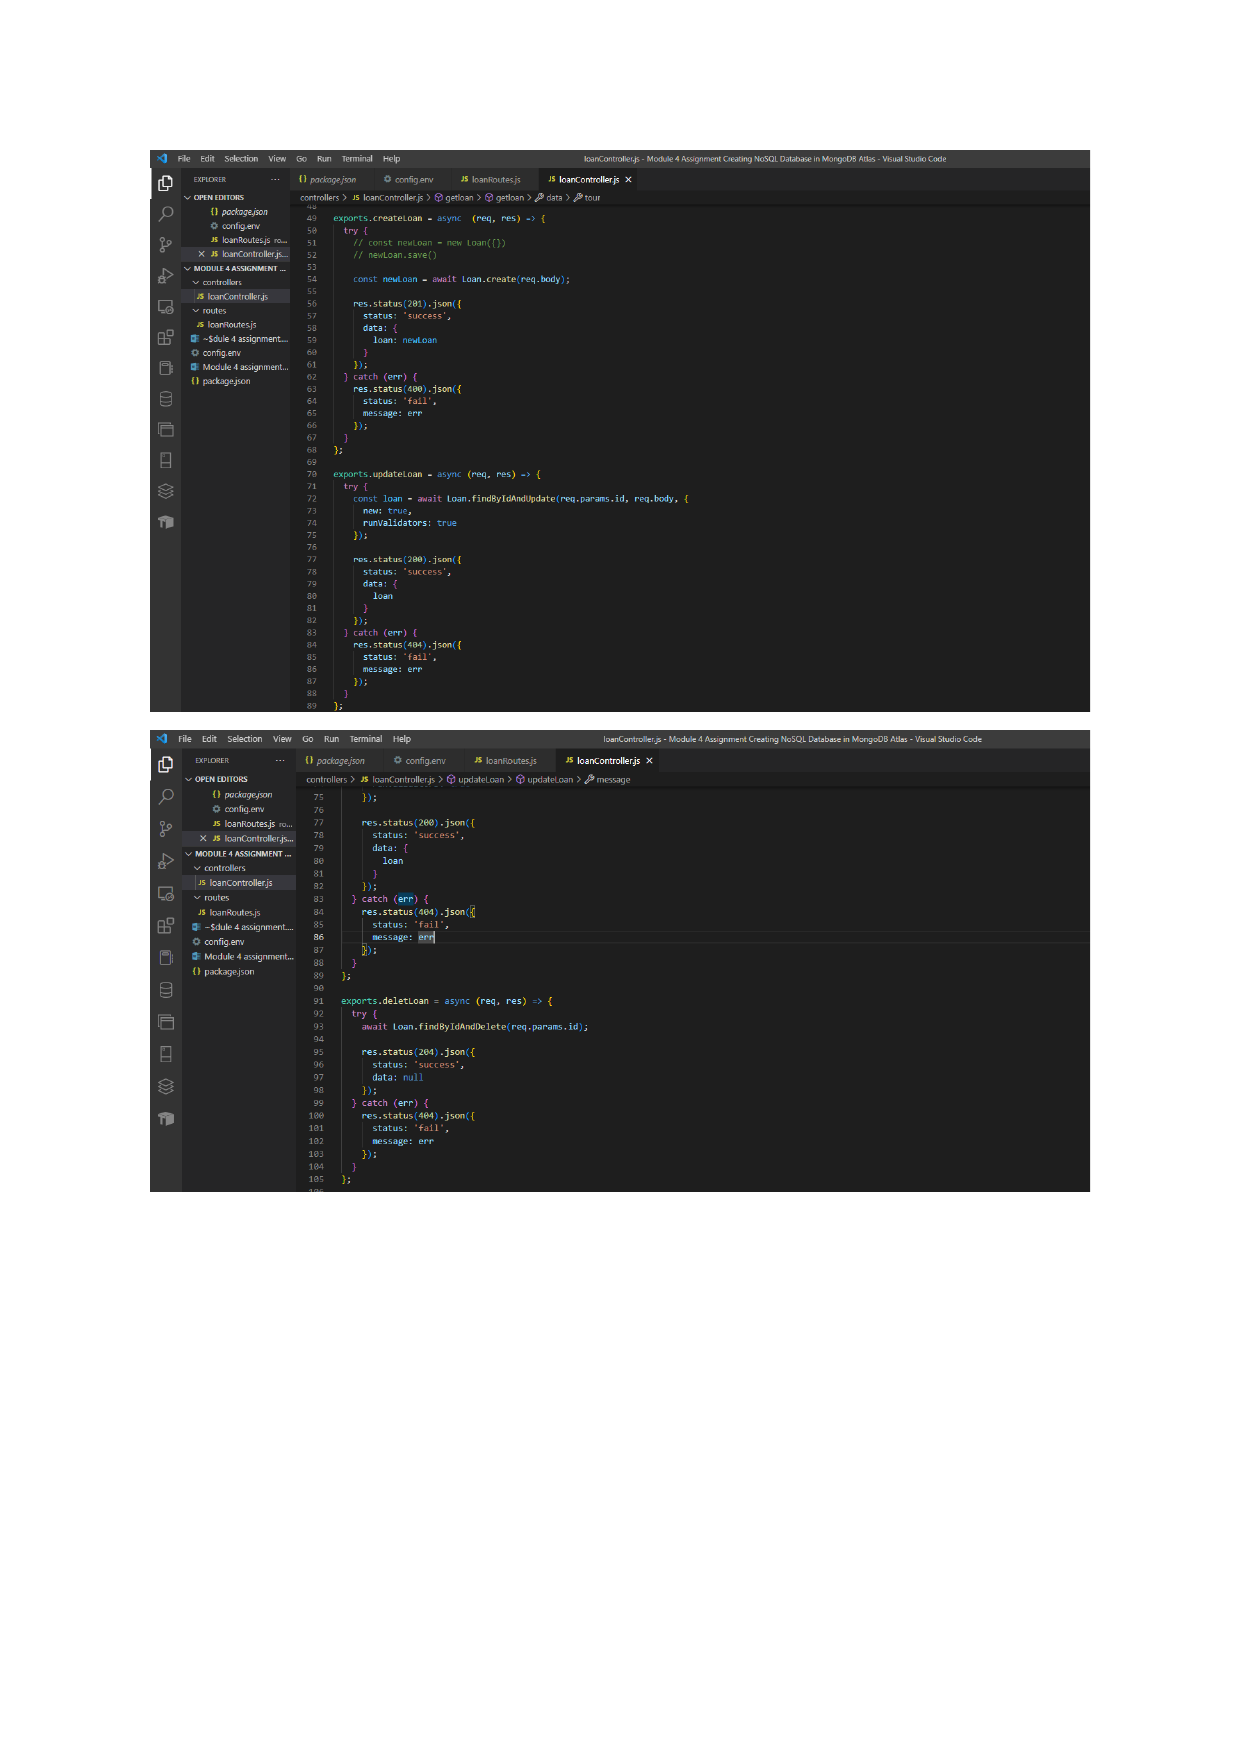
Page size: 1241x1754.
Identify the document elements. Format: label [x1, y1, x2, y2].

picture [150, 150, 1091, 712]
picture [150, 730, 1091, 1192]
